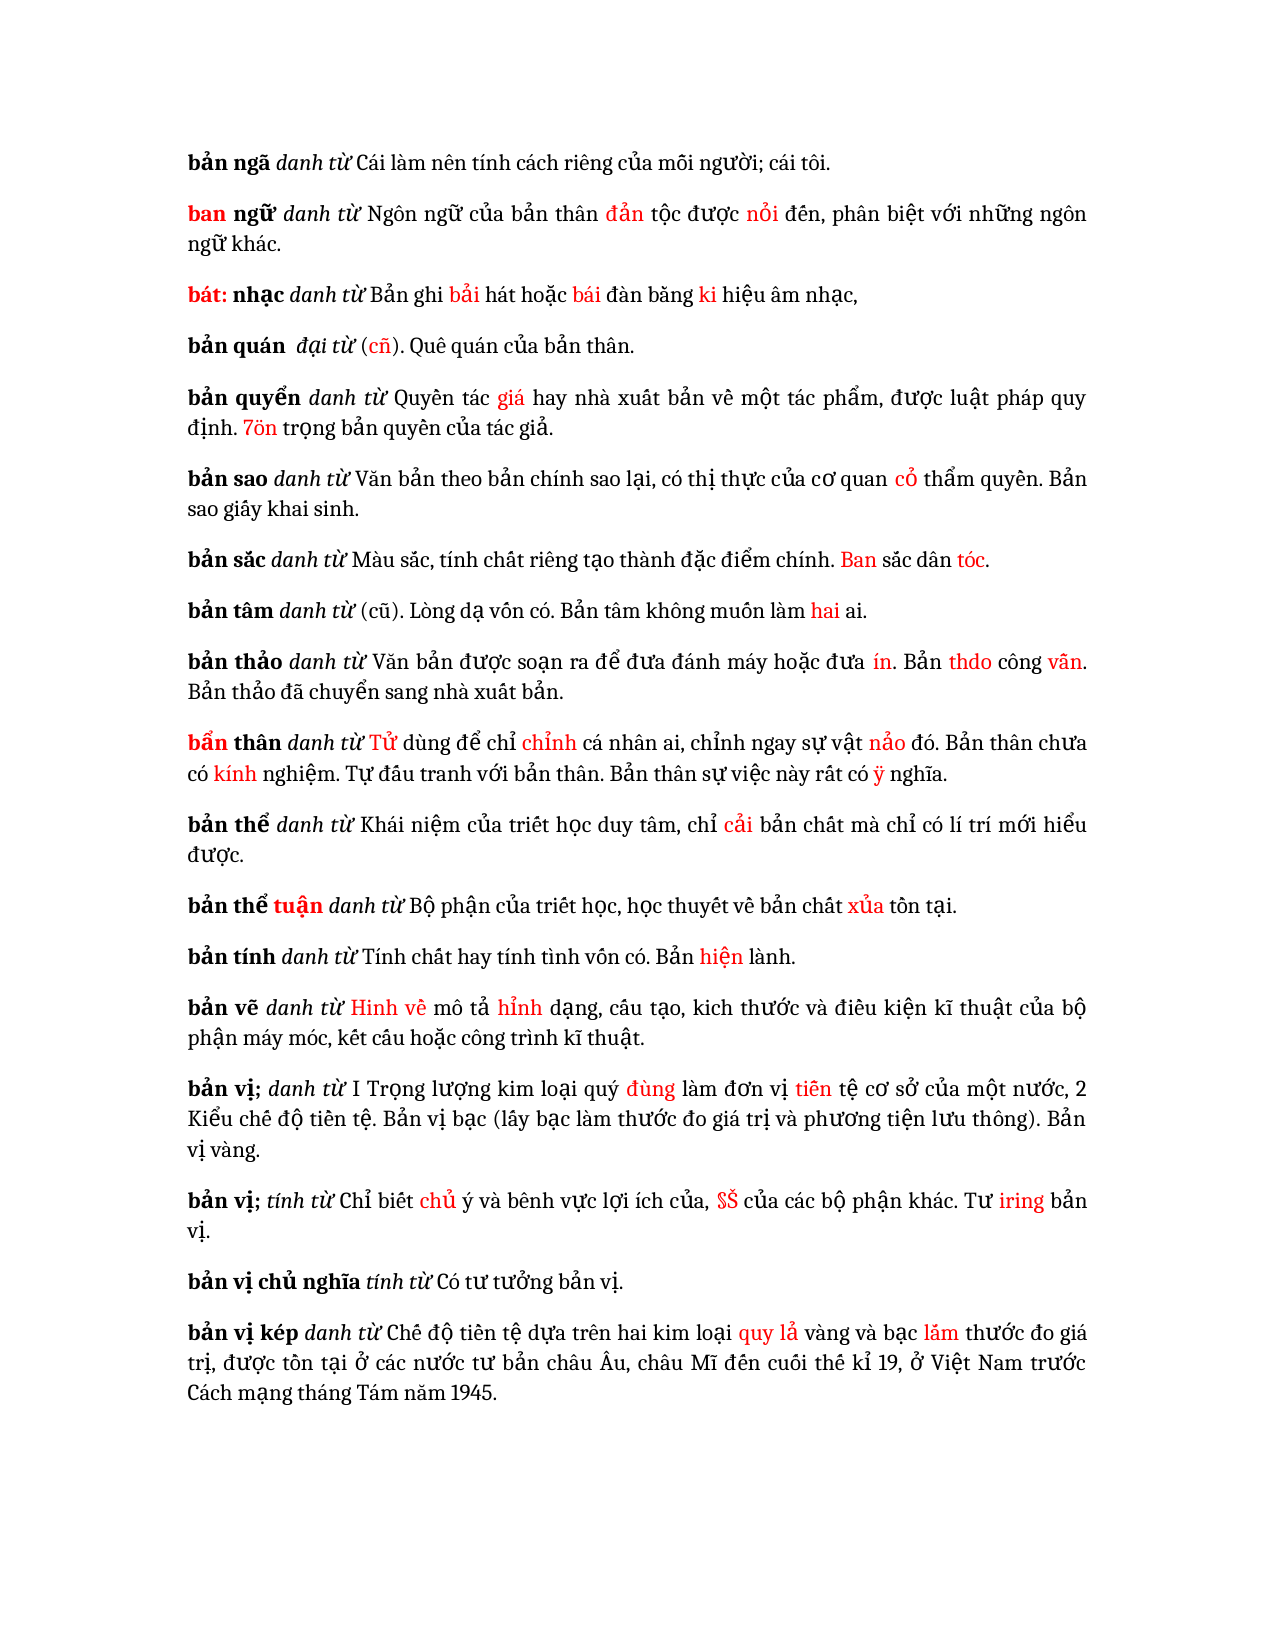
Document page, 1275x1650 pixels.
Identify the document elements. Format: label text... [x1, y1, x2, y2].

text bản vẽ danh từ Hinh về mô tả hỉnh dạng, cấu tạo, kich thước và điều kiện kĩ thuật của bộ phận máy móc, kết cấu hoặc công trình kĩ thuật. [187, 995, 1087, 1051]
text bản sao danh từ Văn bản theo bản chính sao lại, có thị thực của cơ quan cỏ thẩm quyền. Bản sao giấy khai sinh. [187, 466, 1087, 522]
text bản thể tuận danh từ Bộ phận của triết học, học thuyết về bản chất xủa tồn tại. [187, 893, 1087, 919]
text bản tính danh từ Tính chất hay tính tình vốn có. Bản hiện lành. [187, 944, 1087, 970]
text ban ngữ danh từ Ngôn ngữ của bản thân đản tộc được nỏi đến, phân biệt với những ngôn ngữ khác. [187, 201, 1087, 258]
text bản sắc danh từ Màu sắc, tính chất riêng tạo thành đặc điểm chính. Ban sắc dân tóc. [187, 547, 1087, 573]
text bản tâm danh từ (cũ). Lòng dạ vốn có. Bản tâm không muốn làm hai ai. [187, 598, 1087, 624]
text bản vị kép danh từ Chế độ tiền tệ dựa trên hai kim loại quy lả vàng và bạc lắm thước đo giá trị, được tồn tại ở các nước tư bản châu Âu, châu Mĩ đến cuối thế kỉ 19, ở Việt Nam trước Cách mạng tháng Tám năm 1945. [187, 1320, 1087, 1407]
text bản vị; tính từ Chỉ biết chủ ý và bênh vực lợi ích của, §Š của các bộ phận khác. Tư iring bản vị. [187, 1187, 1087, 1244]
text bản quán đại từ (cñ). Quê quán của bản thân. [187, 333, 1087, 360]
text bản thể danh từ Khái niệm của triết học duy tâm, chỉ cải bản chất mà chỉ có lí trí mới hiểu được. [187, 811, 1087, 868]
text bản quyển danh từ Quyền tác giá hay nhà xuất bản về một tác phẩm, được luật pháp quy định. 7ön trọng bản quyền của tác giả. [187, 384, 1087, 441]
text bẩn thân danh từ Tử dùng để chỉ chỉnh cá nhân ai, chỉnh ngay sự vật nảo đó. Bản thân chưa có kính nghiệm. Tự đấu tranh với bản thân. Bản thân sự việc này rất có ÿ nghĩa. [187, 730, 1087, 787]
text bản vị; danh từ I Trọng lượng kim loại quý đùng làm đơn vị tiễn tệ cơ sở của một nước, 2 Kiểu chế độ tiền tệ. Bản vị bạc (lấy bạc làm thước đo giá trị và phương tiện lưu thông). Bản vị vàng. [187, 1076, 1087, 1163]
text bản vị chủ nghĩa tính từ Có tư tưởng bản vị. [187, 1269, 1087, 1295]
text bản ngã danh từ Cái làm nên tính cách riêng của mỗi người; cái tôi. [187, 150, 1087, 176]
text bản thảo danh từ Văn bản được soạn ra để đưa đánh máy hoặc đưa ín. Bản thdo công vẫn. Bản thảo đã chuyển sang nhà xuất bản. [187, 649, 1087, 706]
text bát: nhạc danh từ Bản ghi bải hát hoặc bái đàn bằng ki hiệu âm nhạc, [187, 282, 1087, 309]
